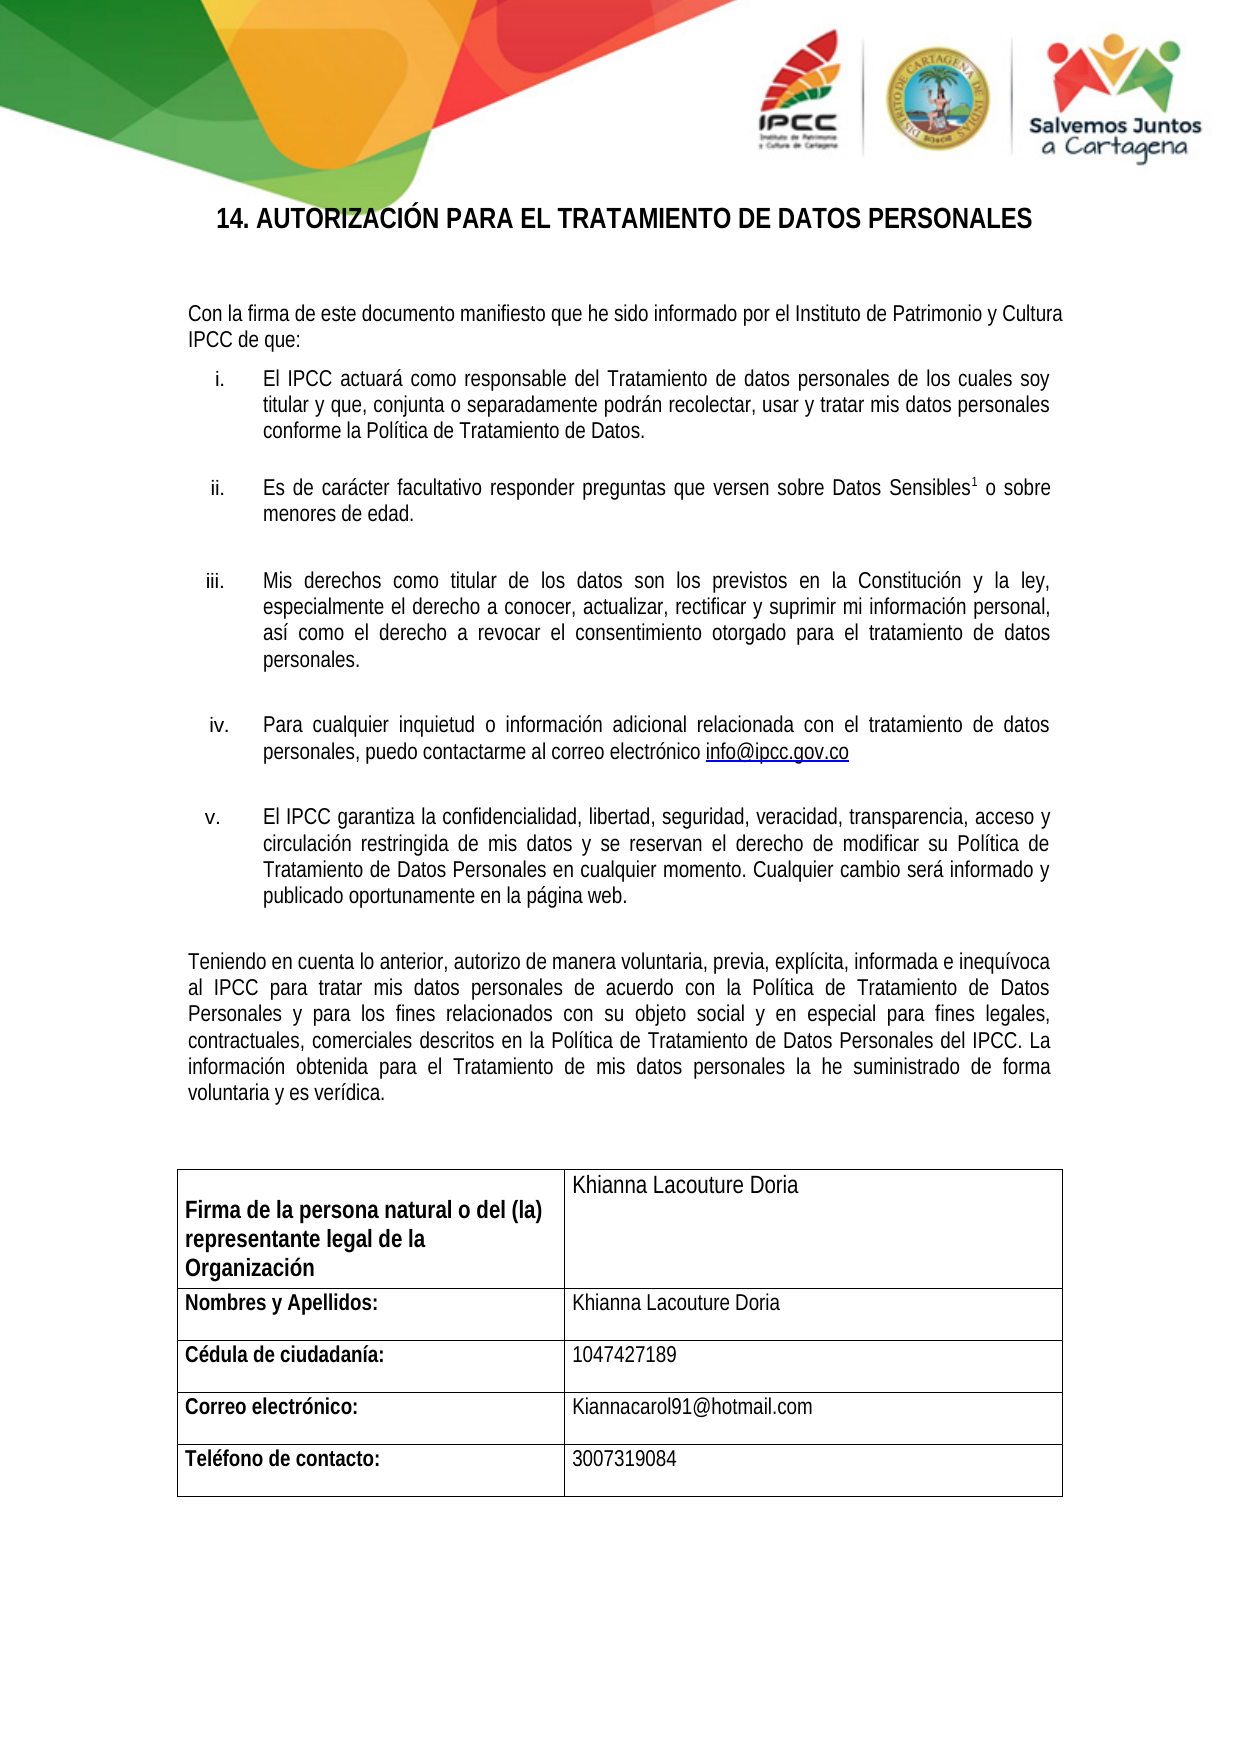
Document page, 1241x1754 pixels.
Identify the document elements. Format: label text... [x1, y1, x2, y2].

table_cell Correo electrónico: [178, 1393, 564, 1444]
table_header Khianna Lacouture Doria [565, 1170, 1062, 1287]
text Teniendo en cuenta lo anterior, autorizo de manera voluntaria, previa, explícita, informada e inequívoca al IPCC para tratar mis datos personales de acuerdo con la Política de Tratamiento de Datos Personales y para los fines relacionados con su objeto social y en especial para fines legales, contractuales, comerciales descritos en la Política de Tratamiento de Datos Personales del IPCC. La información obtenida para el Tratamiento de mis datos personales la he suministrado de forma voluntaria y es verídica. [188, 948, 1051, 1106]
text 14. AUTORIZACIÓN PARA EL TRATAMIENTO DE DATOS PERSONALES [187, 201, 1063, 235]
table_cell 3007319084 [565, 1445, 1062, 1496]
text Con la firma de este documento manifiesto que he sido informado por el Instituto de Patrimonio y Cultura IPCC de que: [188, 299, 1063, 352]
picture [0, 0, 1241, 218]
table_cell Teléfono de contacto: [178, 1445, 564, 1496]
table_cell Kiannacarol91@hotmail.com [565, 1393, 1062, 1444]
list Mis derechos como titular de los datos son los previstos en la Constitución y la ley, especialmente el derecho a conocer, actualizar, rectificar y suprimir mi información personal, así como el derecho a revocar el consentimiento otorgado para el tratamiento de datos personales. [206, 567, 1051, 672]
list Es de carácter facultativo responder preguntas que versen sobre Datos Sensibles1 o sobre menores de edad. [210, 474, 1051, 527]
list El IPCC garantiza la confidencialidad, libertad, seguridad, veracidad, transparencia, acceso y circulación restringida de mis datos y se reservan el derecho de modificar su Política de Tratamiento de Datos Personales en cualquier momento. Cualquier cambio será informado y publicado oportunamente en la página web. [204, 803, 1050, 908]
table_cell Cédula de ciudadanía: [178, 1341, 564, 1392]
list El IPCC actuará como responsable del Tratamiento de datos personales de los cuales soy titular y que, conjunta o separadamente podrán recolectar, usar y tratar mis datos personales conforme la Política de Tratamiento de Datos. [215, 365, 1051, 444]
list Para cualquier inquietud o información adicional relacionada con el tratamiento de datos personales, puedo contactarme al correo electrónico info@ipcc.gov.co [209, 711, 1050, 764]
table_cell 1047427189 [565, 1341, 1062, 1392]
table_cell Khianna Lacouture Doria [565, 1289, 1062, 1339]
table_header Firma de la persona natural o del (la) representante legal de la Organización [178, 1170, 564, 1287]
table_cell Nombres y Apellidos: [178, 1289, 564, 1339]
